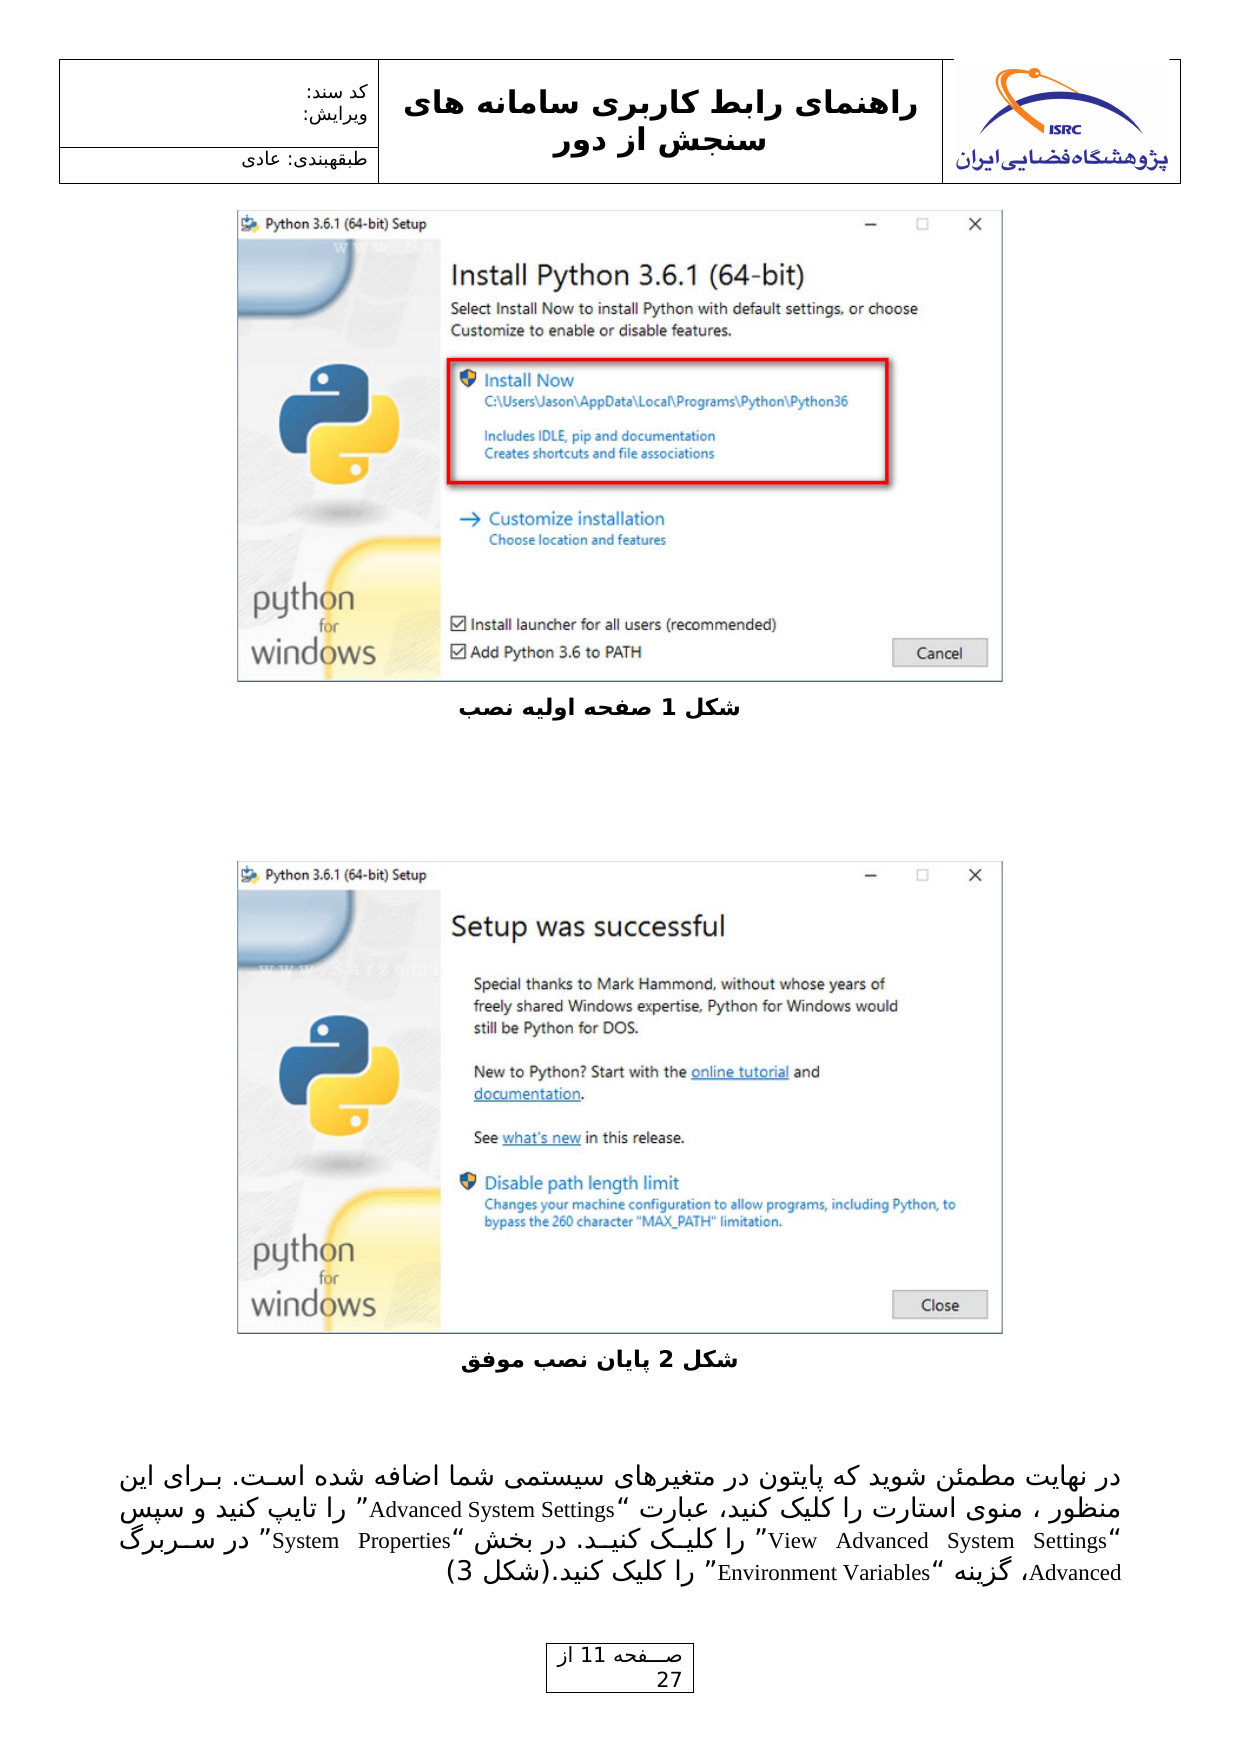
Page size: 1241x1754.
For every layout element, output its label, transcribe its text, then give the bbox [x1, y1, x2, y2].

text در نهایت مطمئن شوید که پایتون در متغیرهای سیستمی شما اضافه شده است. برای این منظور ، منوی استارت را کلیک کنید، عبارت “Advanced System Settings” را تایپ کنید و سپس “View Advanced System Settings” را کلیک کنید. در بخش “System Properties” در سربرگ Advanced، گزینه “Environment Variables” را کلیک کنید.(شکل 3) [118, 1461, 1122, 1587]
picture [237, 861, 1003, 1334]
picture [237, 210, 1003, 682]
text شکل 1 صفحه اولیه نصب [118, 694, 1122, 721]
text شکل 2 پایان نصب موفق [118, 1346, 1122, 1372]
picture [953, 59, 1170, 176]
